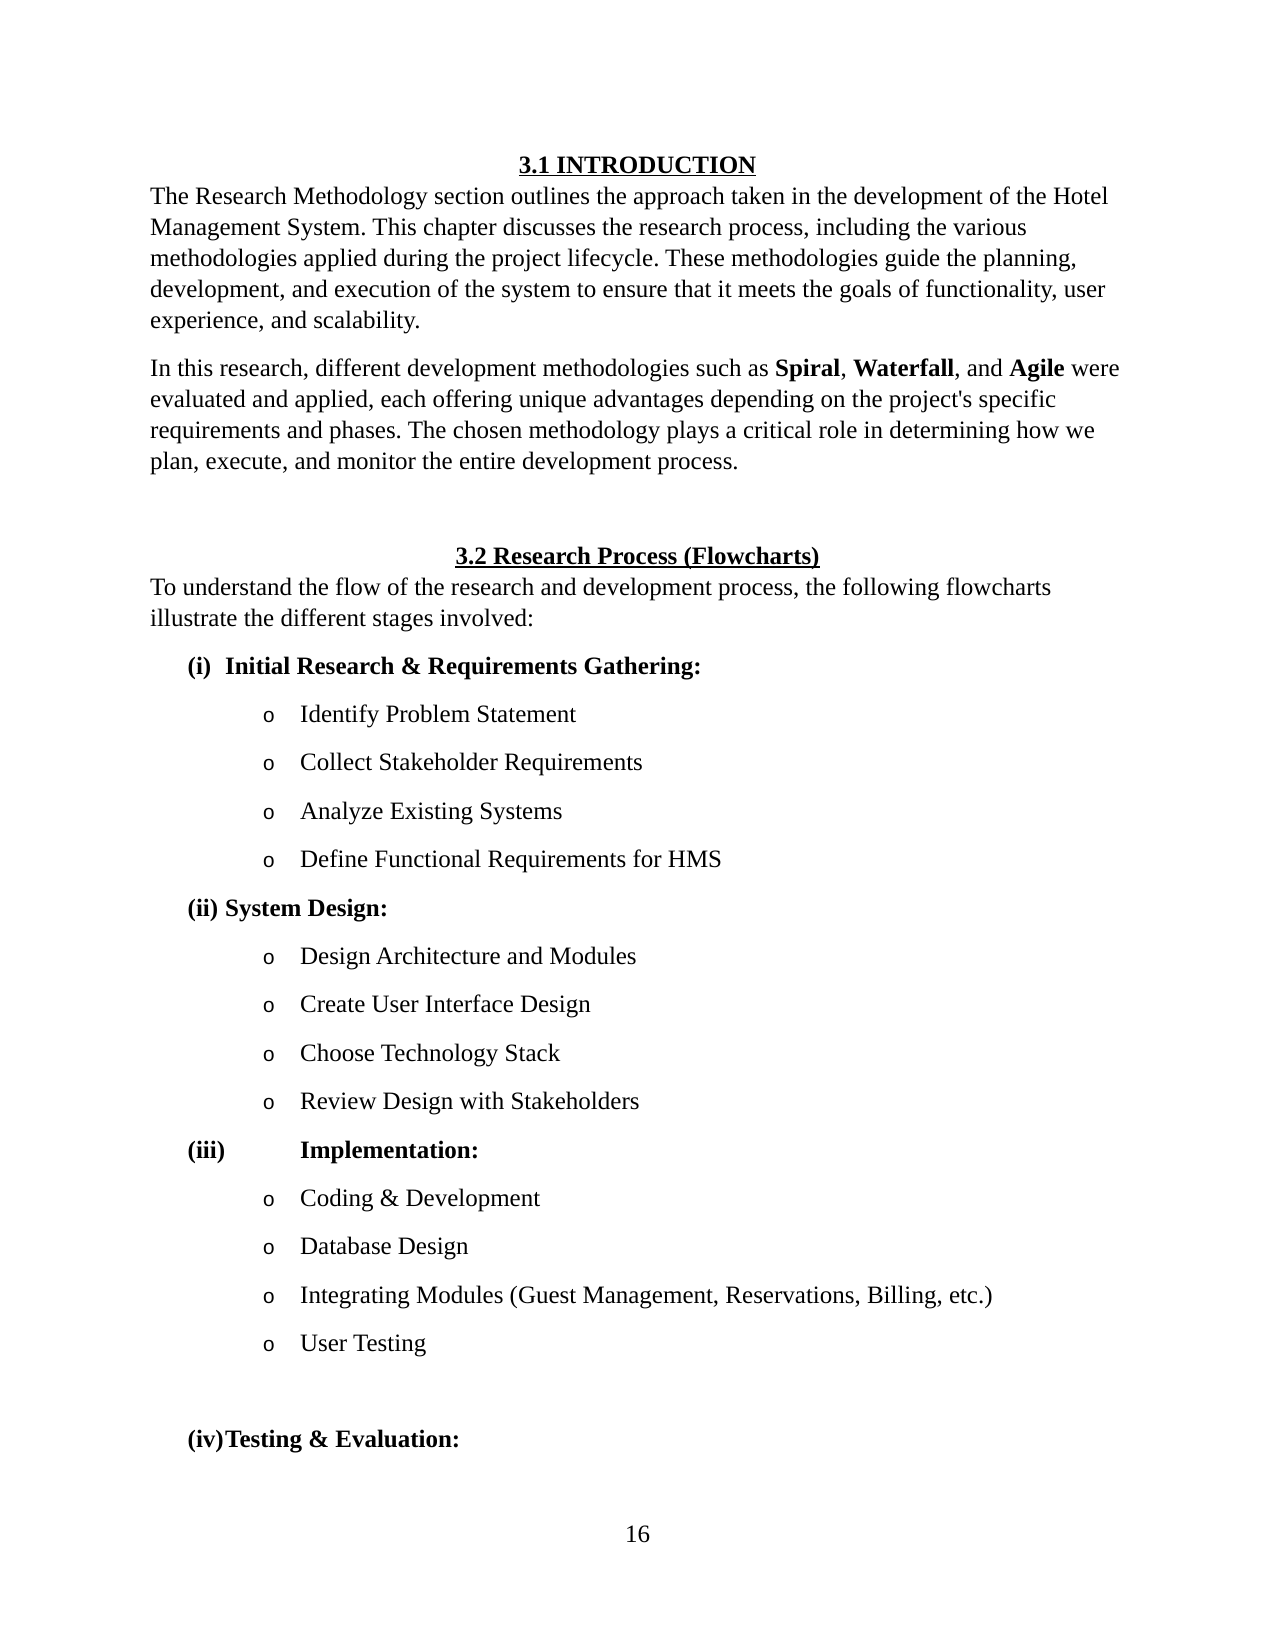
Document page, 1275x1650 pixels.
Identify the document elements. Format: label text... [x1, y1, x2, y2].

list Design Architecture and Modules [262, 941, 1125, 970]
list Create User Interface Design [262, 989, 1125, 1019]
list Identify Problem Statement [262, 699, 1125, 728]
list Define Functional Requirements for HMS [262, 844, 1125, 874]
text In this research, different development methodologies such as Spiral, Waterfall, and Agile were evaluated and applied, each offering unique advantages depending on the project's specific requirements and phases. The chosen methodology plays a critical role in determining how we plan, execute, and monitor the entire development process. [150, 353, 1125, 475]
list Collect Stakeholder Requirements [262, 747, 1125, 777]
list Initial Research & Requirements Gathering: [187, 651, 1125, 680]
text The Research Methodology section outlines the approach taken in the development of the Hotel Management System. This chapter discusses the research process, including the various methodologies applied during the project lifecycle. These methodologies guide the planning, development, and execution of the system to ensure that it meets the goals of functionality, user experience, and scalability. [150, 181, 1125, 334]
subtitle 3.2 Research Process (Flowcharts) [150, 541, 1125, 570]
text To understand the flow of the research and development process, the following flowcharts illustrate the different stages involved: [150, 572, 1125, 632]
list User Testing [262, 1328, 1125, 1358]
list Database Design [262, 1231, 1125, 1261]
list Integrating Modules (Guest Management, Reservations, Billing, etc.) [262, 1280, 1125, 1309]
list Review Design with Stakeholders [262, 1086, 1125, 1116]
list Choose Technology Stack [262, 1038, 1125, 1067]
list System Design: [187, 893, 1125, 922]
list Implementation: [187, 1135, 1125, 1164]
list Analyze Existing Systems [262, 796, 1125, 826]
list Coding & Development [262, 1183, 1125, 1212]
subtitle 3.1 INTRODUCTION [150, 150, 1125, 179]
list Testing & Evaluation: [187, 1424, 1125, 1453]
